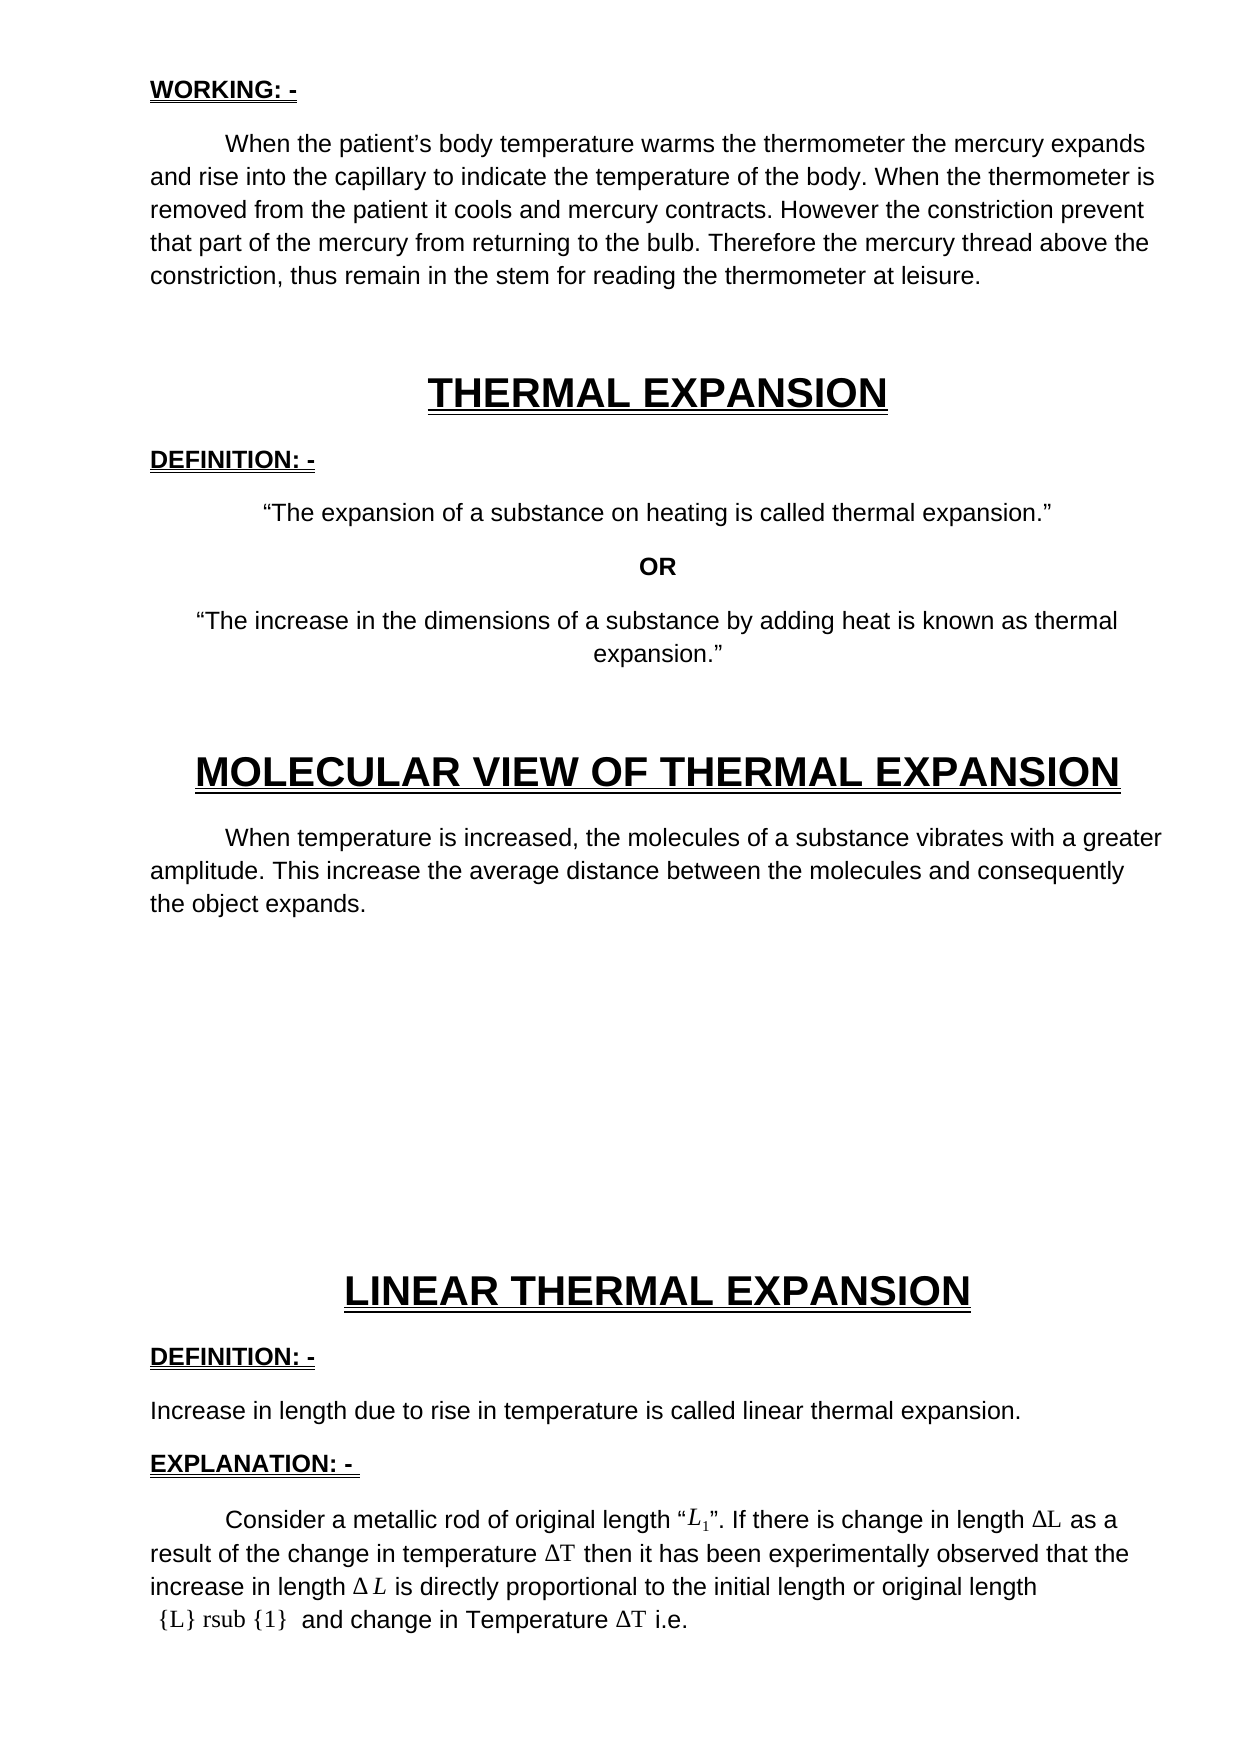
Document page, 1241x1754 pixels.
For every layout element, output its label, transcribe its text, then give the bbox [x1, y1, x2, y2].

text Increase in length due to rise in temperature is called linear thermal expansion. [150, 1396, 1165, 1424]
text When the patient’s body temperature warms the thermometer the mercury expands and rise into the capillary to indicate the temperature of the body. When the thermometer is removed from the patient it cools and mercury contracts. However the constriction prevent that part of the mercury from returning to the bulb. Therefore the mercury thread above the constriction, thus remain in the stem for reading the thermometer at leisure. [150, 129, 1165, 290]
text OR [150, 552, 1165, 581]
text LINEAR THERMAL EXPANSION [150, 1266, 1165, 1314]
text “The increase in the dimensions of a substance by adding heat is known as thermal expansion.” [150, 606, 1165, 668]
text DEFINITION: - [150, 1342, 1165, 1371]
text MOLECULAR VIEW OF THERMAL EXPANSION [150, 747, 1165, 795]
text “The expansion of a substance on heating is called thermal expansion.” [150, 498, 1165, 527]
text WORKING: - [150, 75, 1165, 104]
text THERMAL EXPANSION [150, 369, 1165, 417]
text Consider a metallic rod of original length “”. If there is change in length as a result of the change in temperature then it has been experimentally observed that the increase in length is directly proportional to the initial length or original length and change in Temperature i.e. [150, 1503, 1165, 1634]
text EXPLANATION: - [150, 1449, 1165, 1478]
text When temperature is increased, the molecules of a substance vibrates with a greater amplitude. This increase the average distance between the molecules and consequently the object expands. [150, 823, 1165, 918]
text DEFINITION: - [150, 444, 1165, 473]
